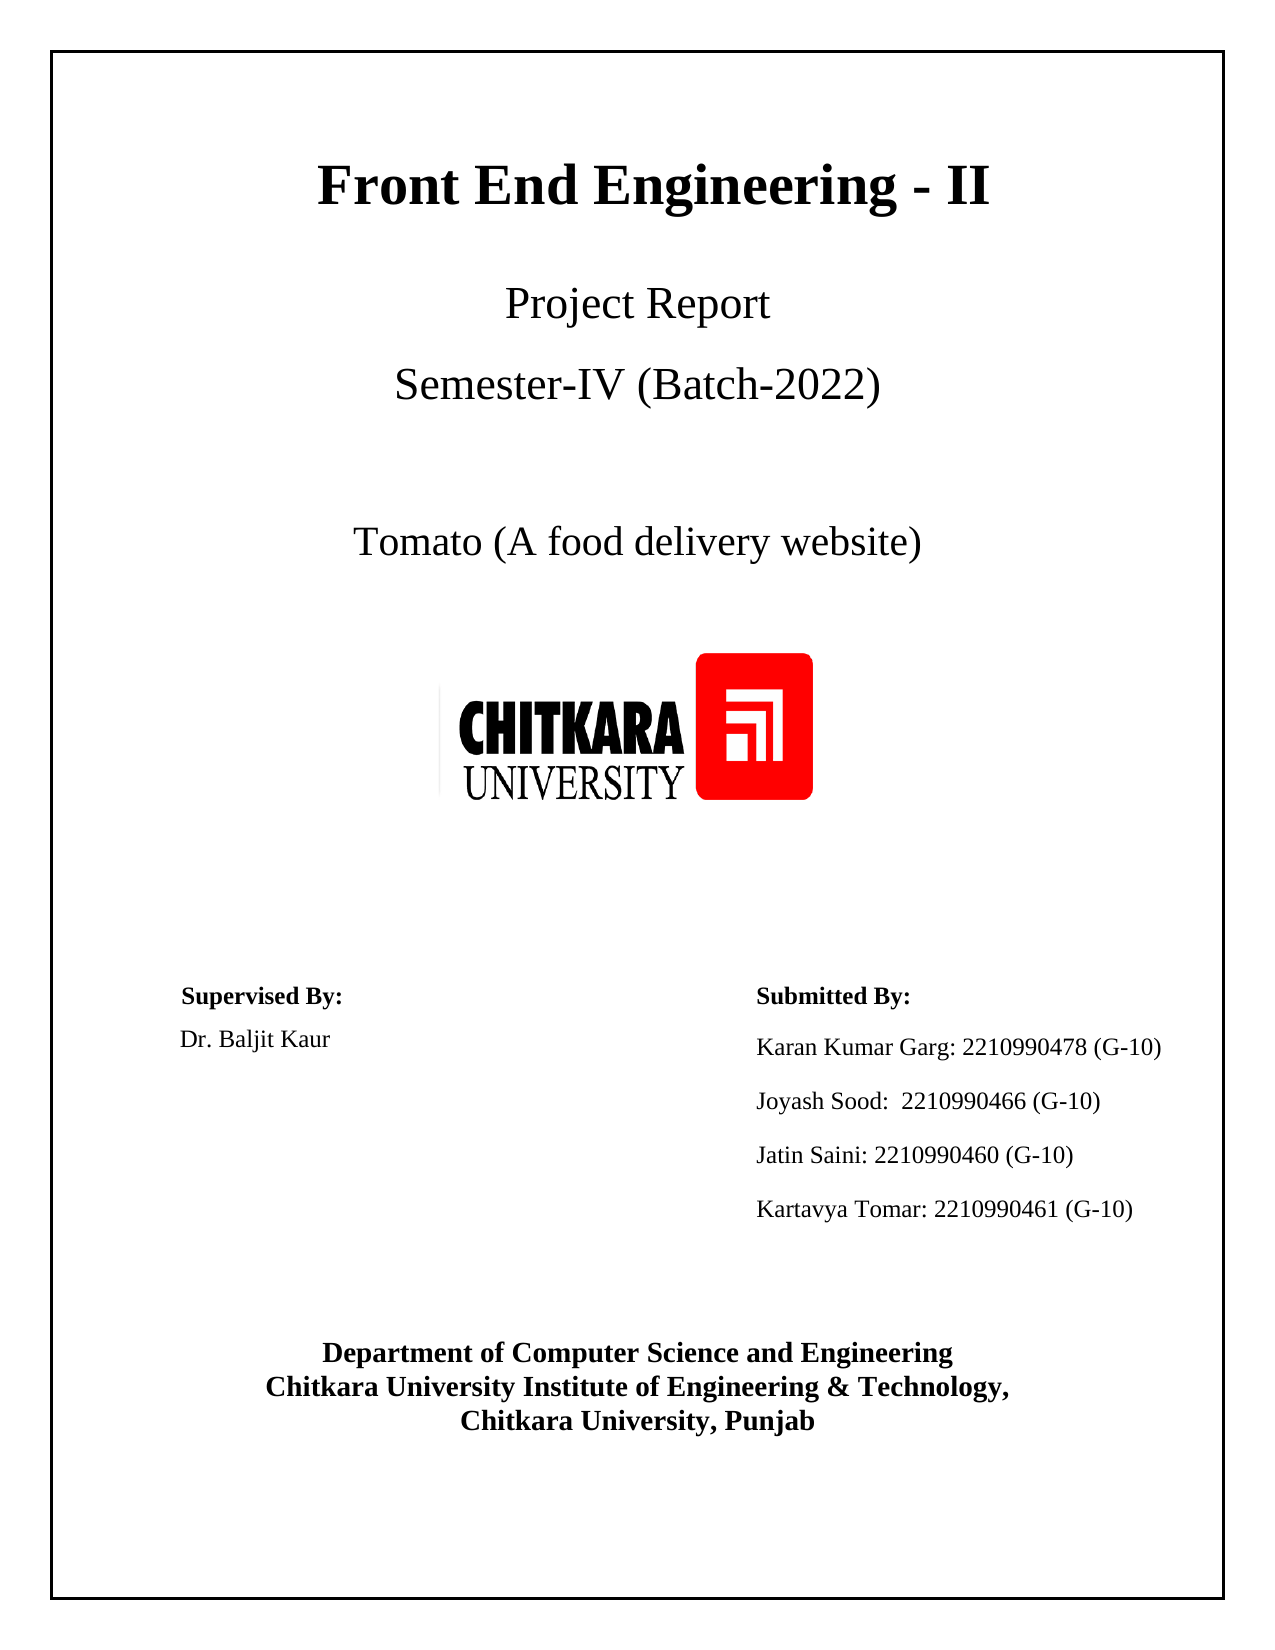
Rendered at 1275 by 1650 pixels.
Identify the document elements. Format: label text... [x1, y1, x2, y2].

text Chitkara University Institute of Engineering & Technology, [150, 1369, 1125, 1403]
text Tomato (A food delivery website) [150, 516, 1125, 564]
subtitle Front End Engineering - II [150, 150, 1159, 217]
text Semester-IV (Batch-2022) [150, 357, 1125, 409]
picture [438, 607, 837, 852]
text Supervised By: Submitted By: [150, 981, 1125, 1010]
text Project Report [150, 275, 1125, 328]
text Department of Computer Science and Engineering [150, 1336, 1125, 1369]
text Dr. Baljit Kaur [150, 1024, 741, 1053]
text Chitkara University, Punjab [150, 1403, 1125, 1436]
